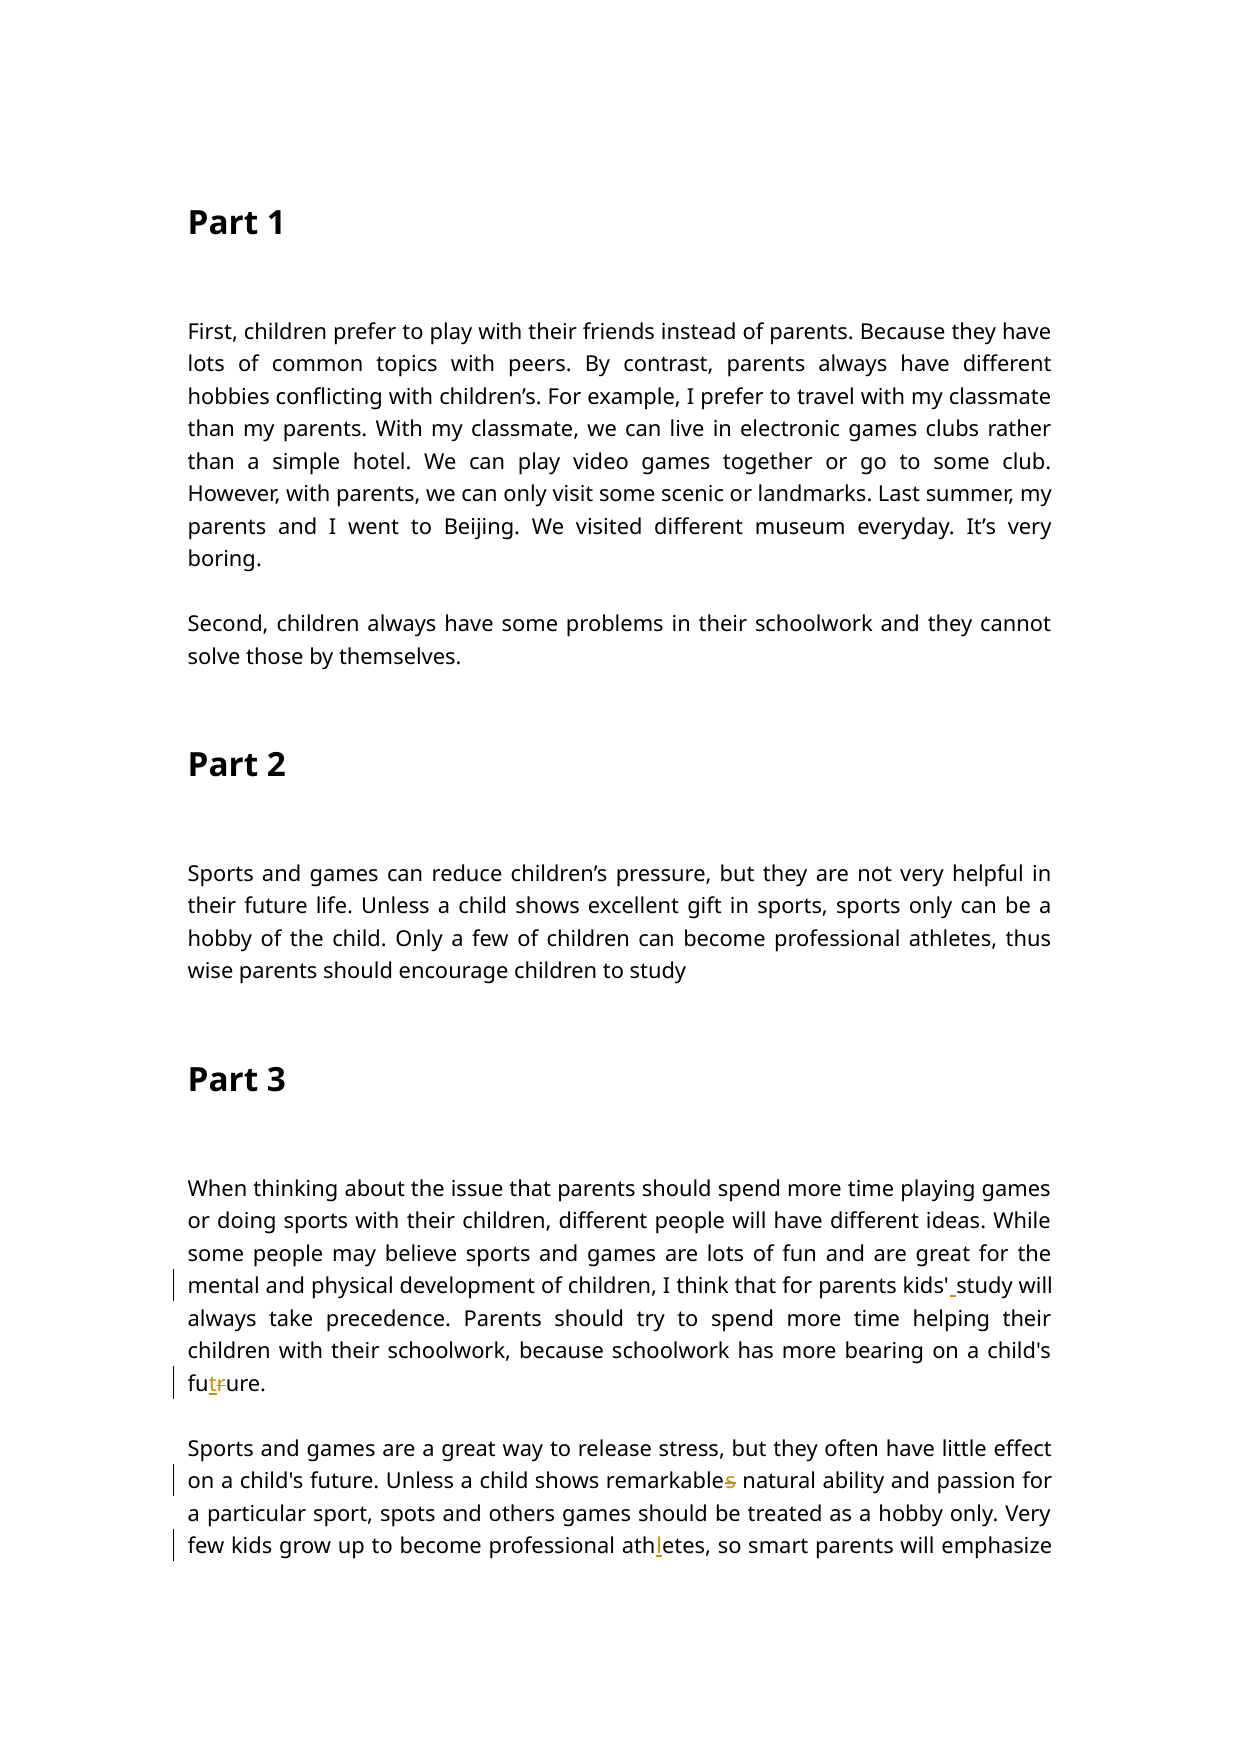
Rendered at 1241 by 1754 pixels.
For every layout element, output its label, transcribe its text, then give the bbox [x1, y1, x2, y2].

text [187, 1431, 1053, 1561]
text First, children prefer to play with their friends instead of parents. Because they have lots of common topics with peers. By contrast, parents always have different hobbies conflicting with children’s. For example, I prefer to travel with my classmate than my parents. With my classmate, we can live in electronic games clubs rather than a simple hotel. We can play video games together or go to some club. However, with parents, we can only visit some scenic or landmarks. Last summer, my parents and I went to Beijing. We visited different museum everyday. It’s very boring. [187, 314, 1053, 574]
text Sports and games can reduce children’s pressure, but they are not very helpful in their future life. Unless a child shows excellent gift in sports, sports only can be a hobby of the child. Only a few of children can become professional athletes, thus wise parents should encourage children to study [187, 857, 1053, 987]
subtitle Part 2 [187, 731, 1053, 796]
subtitle Part 1 [187, 189, 1053, 254]
subtitle Part 3 [187, 1046, 1053, 1111]
text Second, children always have some problems in their schoolwork and they cannot solve those by themselves. [187, 607, 1053, 672]
text When thinking about the issue that parents should spend more time playing games or doing sports with their children, different people will have different ideas. While some people may believe sports and games are lots of fun and are great for the mental and physical development of children, I think that for parents kids'study will always take precedence. Parents should try to spend more time helping their children with their schoolwork, because schoolwork has more bearing on a child's fuure. [187, 1171, 1053, 1399]
